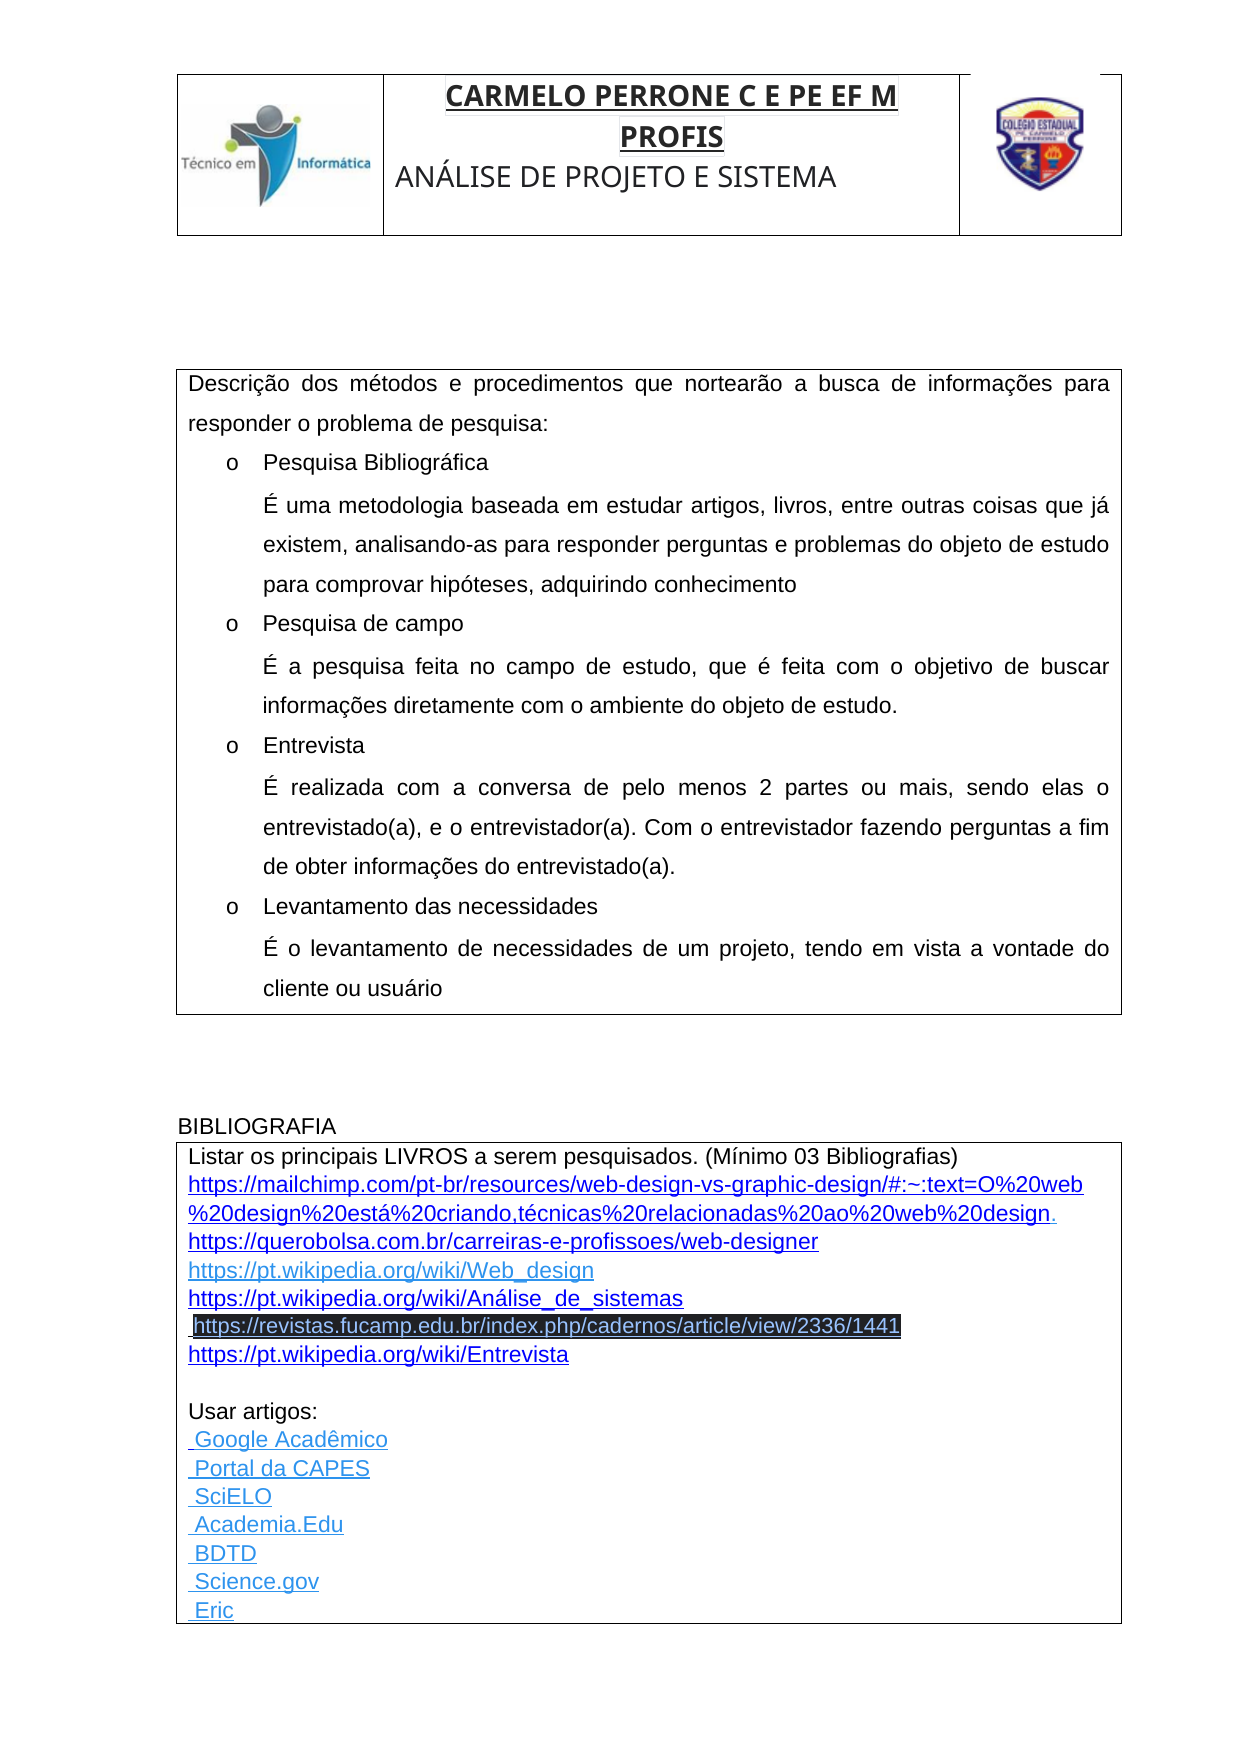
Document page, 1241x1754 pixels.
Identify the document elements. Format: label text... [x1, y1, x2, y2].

table_header Descrição dos métodos e procedimentos que nortearão a busca de informações para responder o problema de pesquisa: Pesquisa Bibliográfica É uma metodologia baseada em estudar artigos, livros, entre outras coisas que já existem, analisando-as para responder perguntas e problemas do objeto de estudo para comprovar hipóteses, adquirindo conhecimento Pesquisa de campo É a pesquisa feita no campo de estudo, que é feita com o objetivo de buscar informações diretamente com o ambiente do objeto de estudo. Entrevista É realizada com a conversa de pelo menos 2 partes ou mais, sendo elas o entrevistado(a), e o entrevistador(a). Com o entrevistador fazendo perguntas a fim de obter informações do entrevistado(a). Levantamento das necessidades É o levantamento de necessidades de um projeto, tendo em vista a vontade do cliente ou usuário [177, 370, 1121, 1014]
picture [970, 74, 1101, 199]
picture [181, 104, 371, 207]
text BIBLIOGRAFIA [177, 1113, 1122, 1140]
